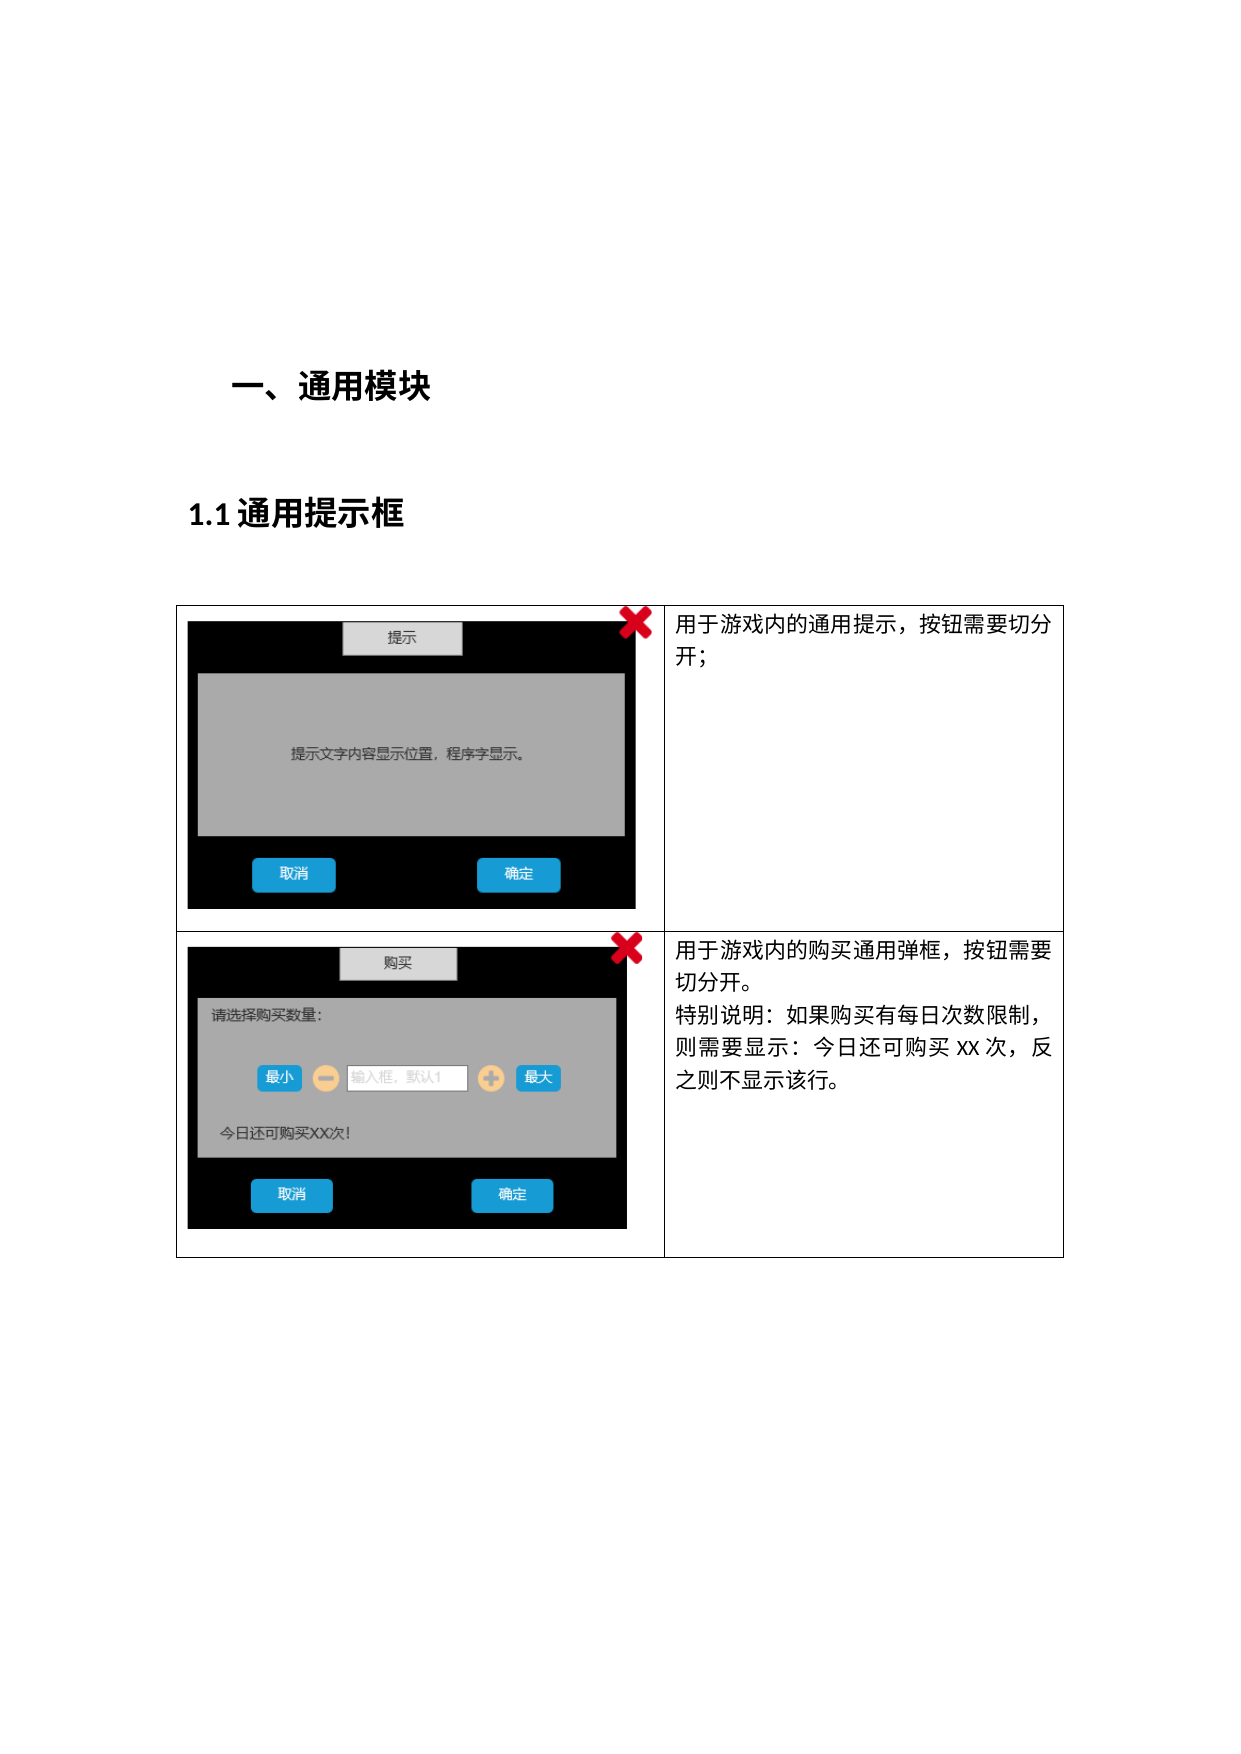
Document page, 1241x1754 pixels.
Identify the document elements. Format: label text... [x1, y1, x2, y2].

subtitle 通用模块 [187, 352, 1053, 417]
picture [187, 932, 643, 1229]
table_cell [177, 932, 664, 1257]
table_header 用于游戏内的通用提示，按钮需要切分开； [665, 606, 1063, 931]
picture [187, 606, 652, 909]
table_cell 用于游戏内的购买通用弹框，按钮需要切分开。 特别说明：如果购买有每日次数限制，则需要显示：今日还可购买XX次，反之则不显示该行。 [665, 932, 1063, 1257]
table_header [177, 606, 664, 931]
subtitle 通用提示框 [187, 478, 1053, 543]
